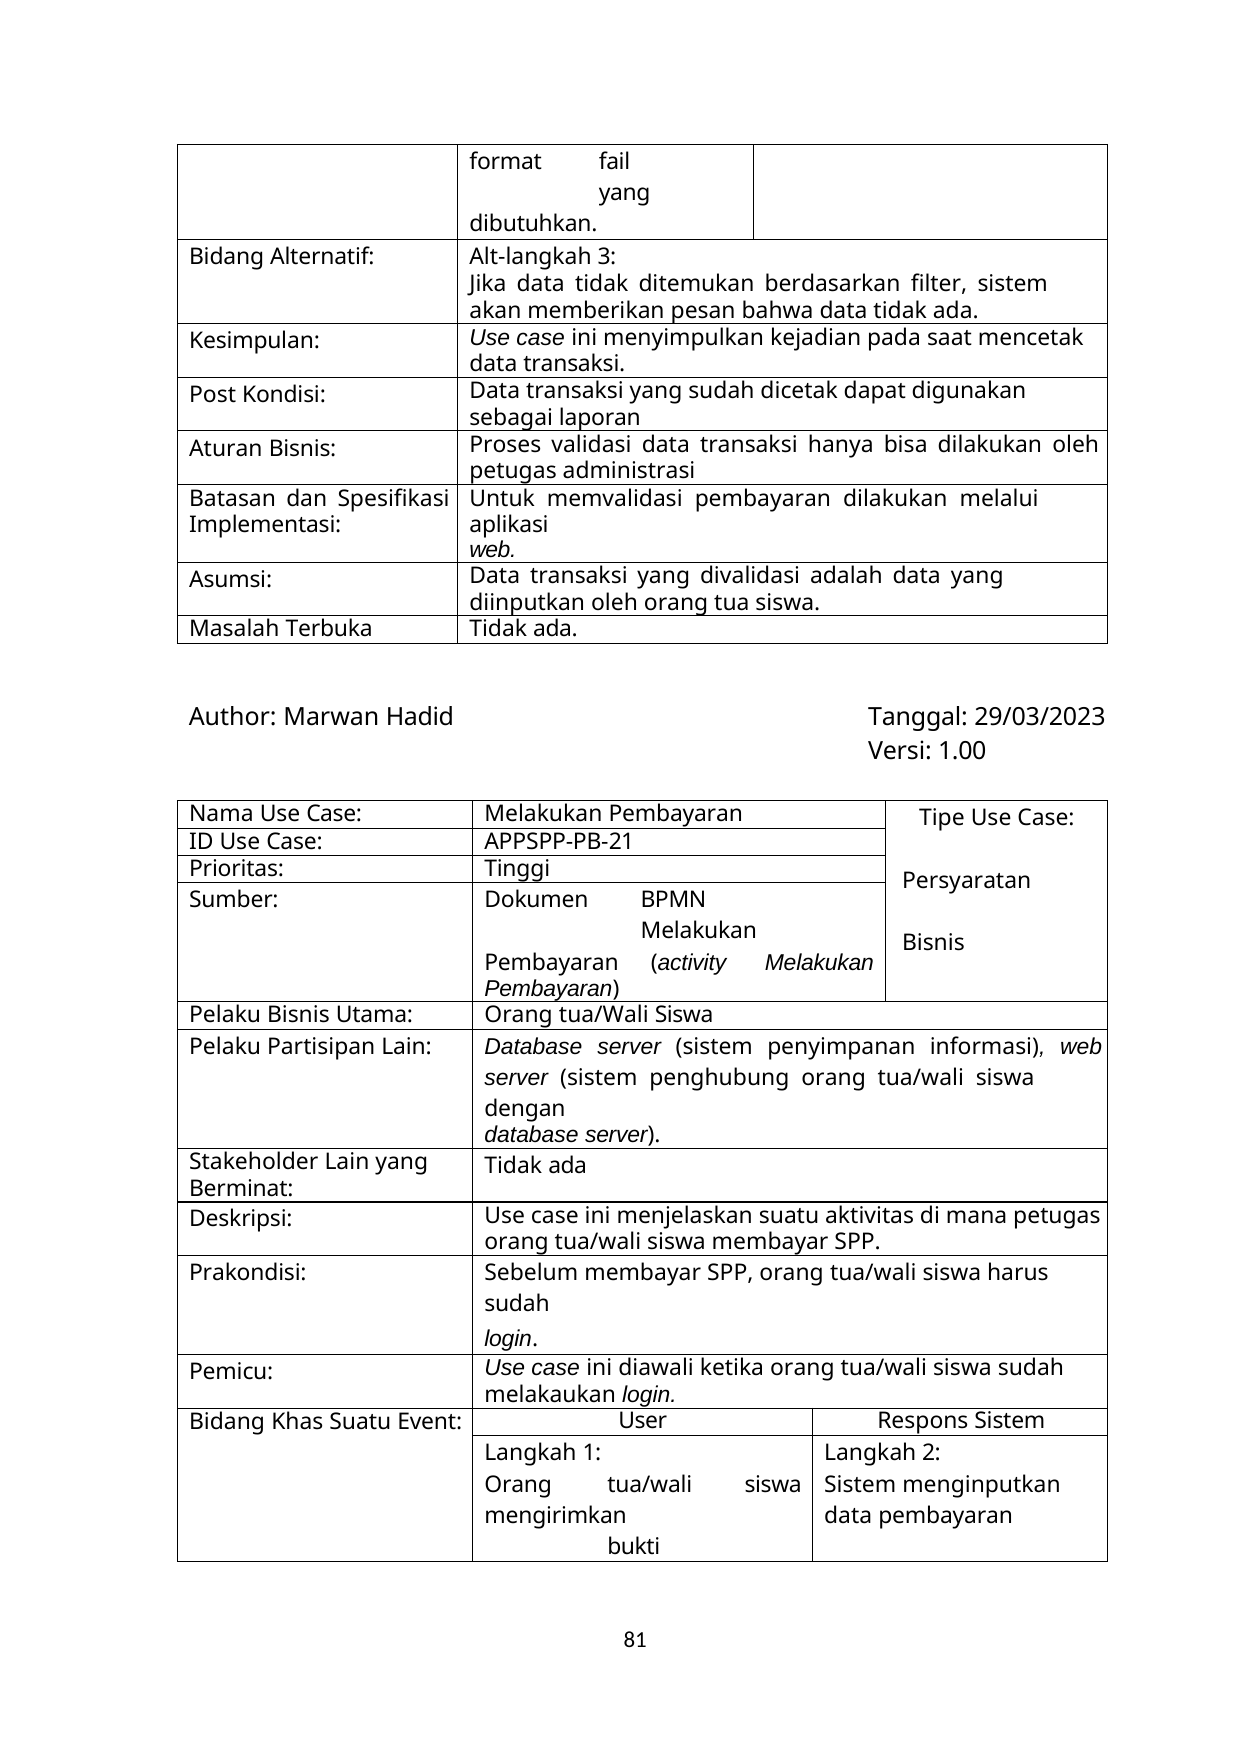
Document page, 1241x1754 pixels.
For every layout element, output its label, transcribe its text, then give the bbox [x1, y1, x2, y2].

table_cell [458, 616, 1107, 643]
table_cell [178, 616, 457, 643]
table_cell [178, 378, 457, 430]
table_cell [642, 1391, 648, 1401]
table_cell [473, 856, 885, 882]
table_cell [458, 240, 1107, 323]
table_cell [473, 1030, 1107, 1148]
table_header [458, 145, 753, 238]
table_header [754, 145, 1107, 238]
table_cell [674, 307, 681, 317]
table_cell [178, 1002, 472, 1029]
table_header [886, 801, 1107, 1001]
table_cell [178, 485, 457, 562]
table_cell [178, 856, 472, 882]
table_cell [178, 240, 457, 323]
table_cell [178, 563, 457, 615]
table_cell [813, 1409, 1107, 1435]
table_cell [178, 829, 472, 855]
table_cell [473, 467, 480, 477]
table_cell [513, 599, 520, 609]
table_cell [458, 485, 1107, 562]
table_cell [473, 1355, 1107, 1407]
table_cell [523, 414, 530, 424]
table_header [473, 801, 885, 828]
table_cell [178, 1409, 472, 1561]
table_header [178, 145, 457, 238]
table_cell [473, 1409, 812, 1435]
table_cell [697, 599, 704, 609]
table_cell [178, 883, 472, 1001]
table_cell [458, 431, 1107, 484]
text Author: Marwan Hadid Tanggal: 29/03/2023 [188, 699, 1155, 733]
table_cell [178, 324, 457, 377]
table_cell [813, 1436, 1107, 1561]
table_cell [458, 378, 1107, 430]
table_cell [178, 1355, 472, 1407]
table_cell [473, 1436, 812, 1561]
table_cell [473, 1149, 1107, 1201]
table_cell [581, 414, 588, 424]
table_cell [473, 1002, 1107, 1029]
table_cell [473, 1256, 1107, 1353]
text Versi: 1.00 [868, 733, 1155, 767]
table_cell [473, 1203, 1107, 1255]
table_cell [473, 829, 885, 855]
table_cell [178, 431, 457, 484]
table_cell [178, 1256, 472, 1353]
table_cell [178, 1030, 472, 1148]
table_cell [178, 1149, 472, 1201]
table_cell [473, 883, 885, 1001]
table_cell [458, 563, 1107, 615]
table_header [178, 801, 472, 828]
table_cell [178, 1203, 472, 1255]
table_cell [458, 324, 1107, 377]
